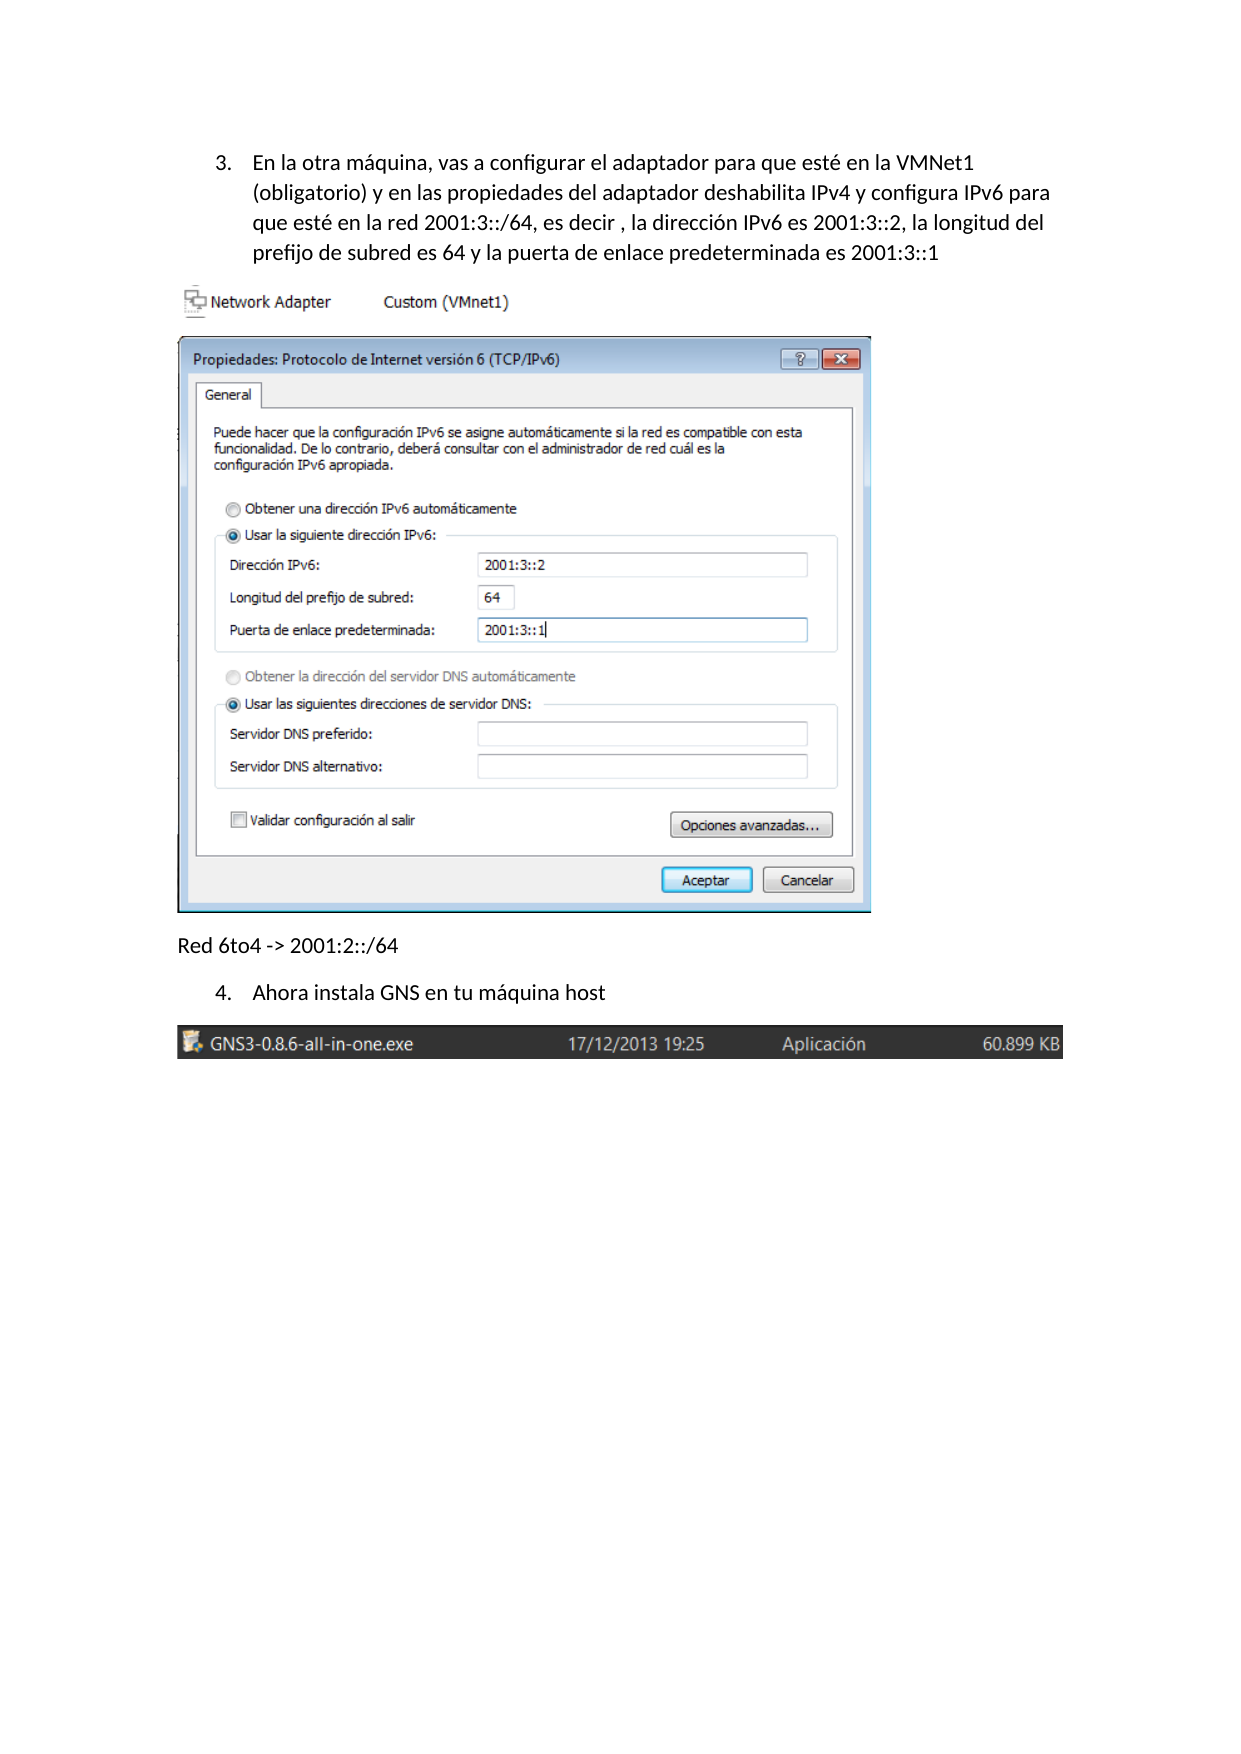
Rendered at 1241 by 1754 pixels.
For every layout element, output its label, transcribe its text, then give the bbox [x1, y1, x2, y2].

picture [177, 1025, 1063, 1059]
list En la otra máquina, vas a configurar el adaptador para que esté en la VMNet1 (obligatorio) y en las propiedades del adaptador deshabilita IPv4 y configura IPv6 para que esté en la red 2001:3::/64, es decir , la dirección IPv6 es 2001:3::2, la longitud del prefijo de subred es 64 y la puerta de enlace predeterminada es 2001:3::1 [215, 148, 1063, 266]
picture [177, 285, 525, 318]
text Red 6to4 -> 2001:2::/64 [177, 932, 1063, 960]
list Ahora instala GNS en tu máquina host [215, 978, 1063, 1007]
picture [177, 336, 872, 913]
